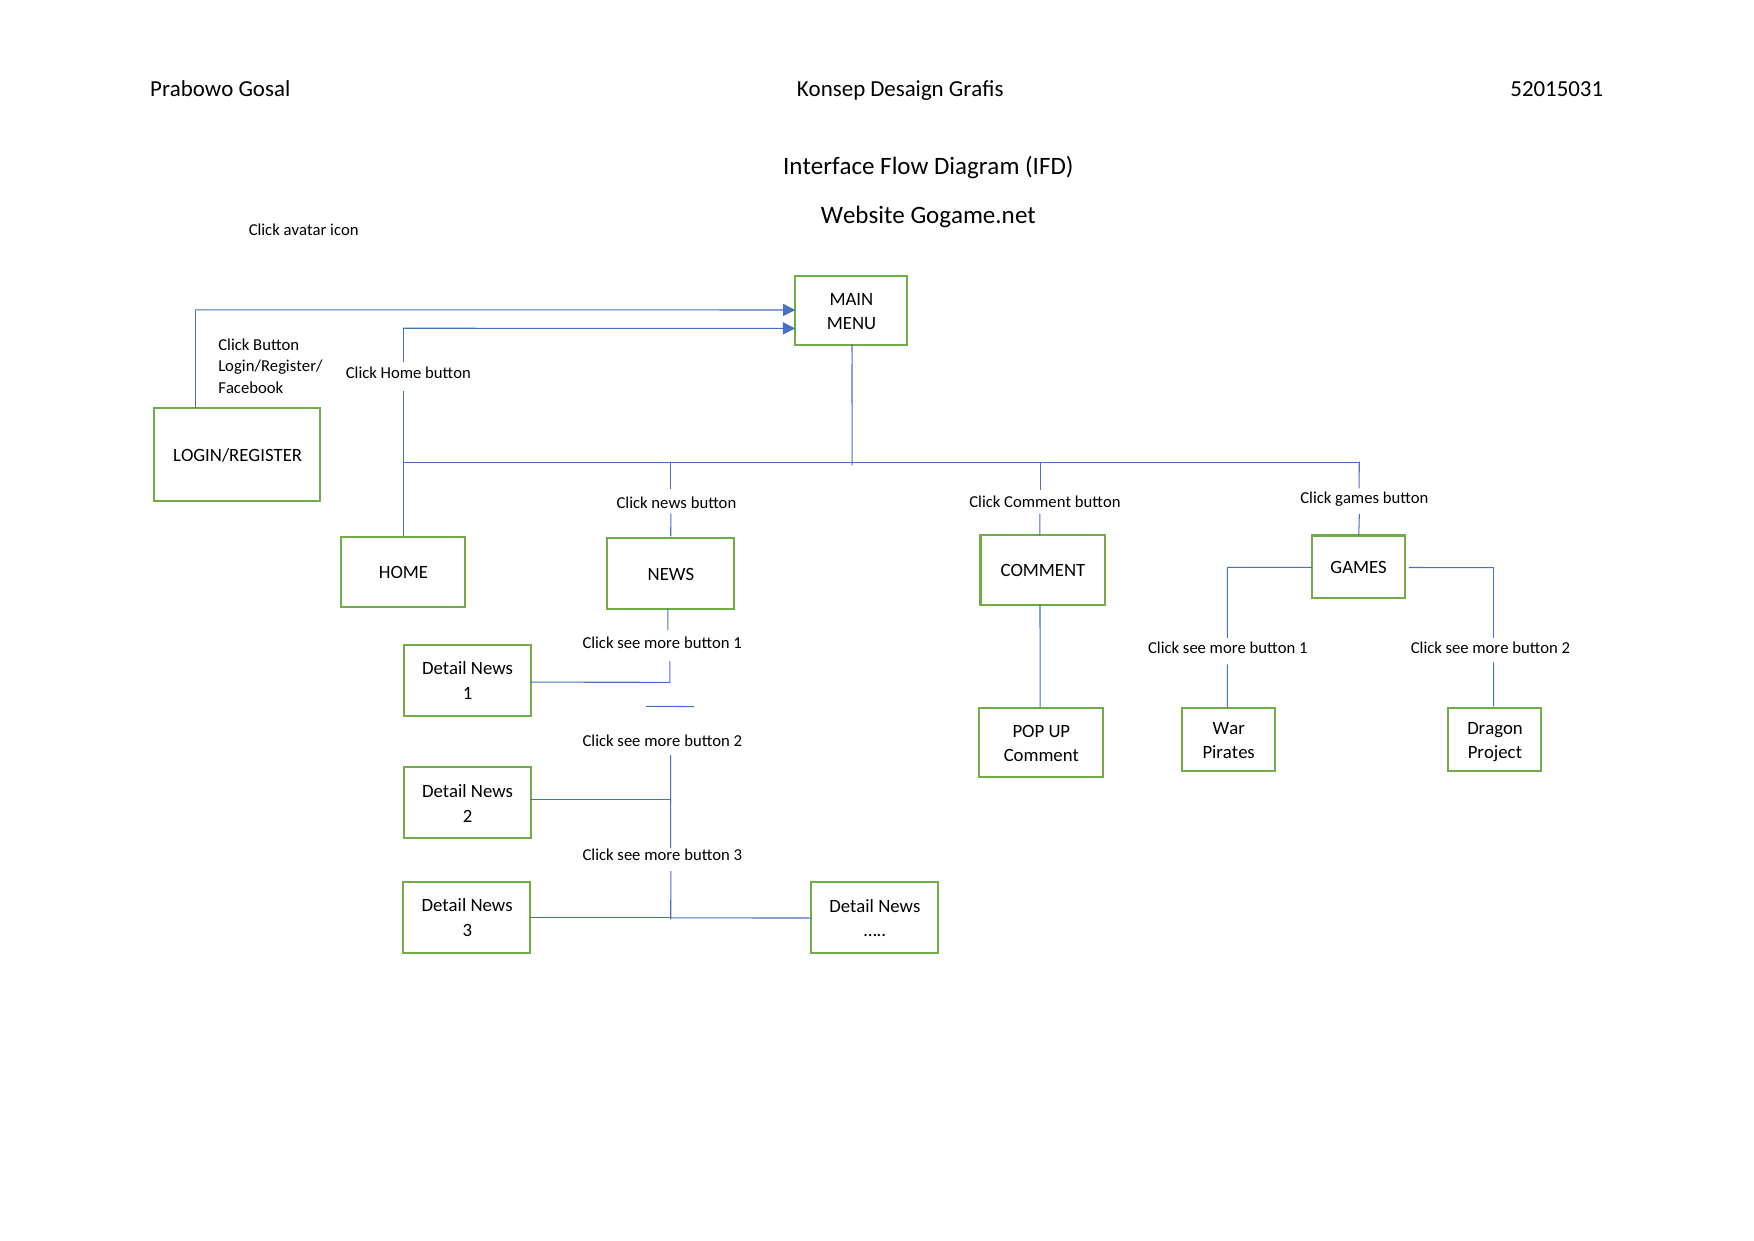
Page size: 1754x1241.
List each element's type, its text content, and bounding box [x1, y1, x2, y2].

text Interface Flow Diagram (IFD) [150, 150, 1706, 181]
text Website Gogame.net [150, 199, 1706, 230]
